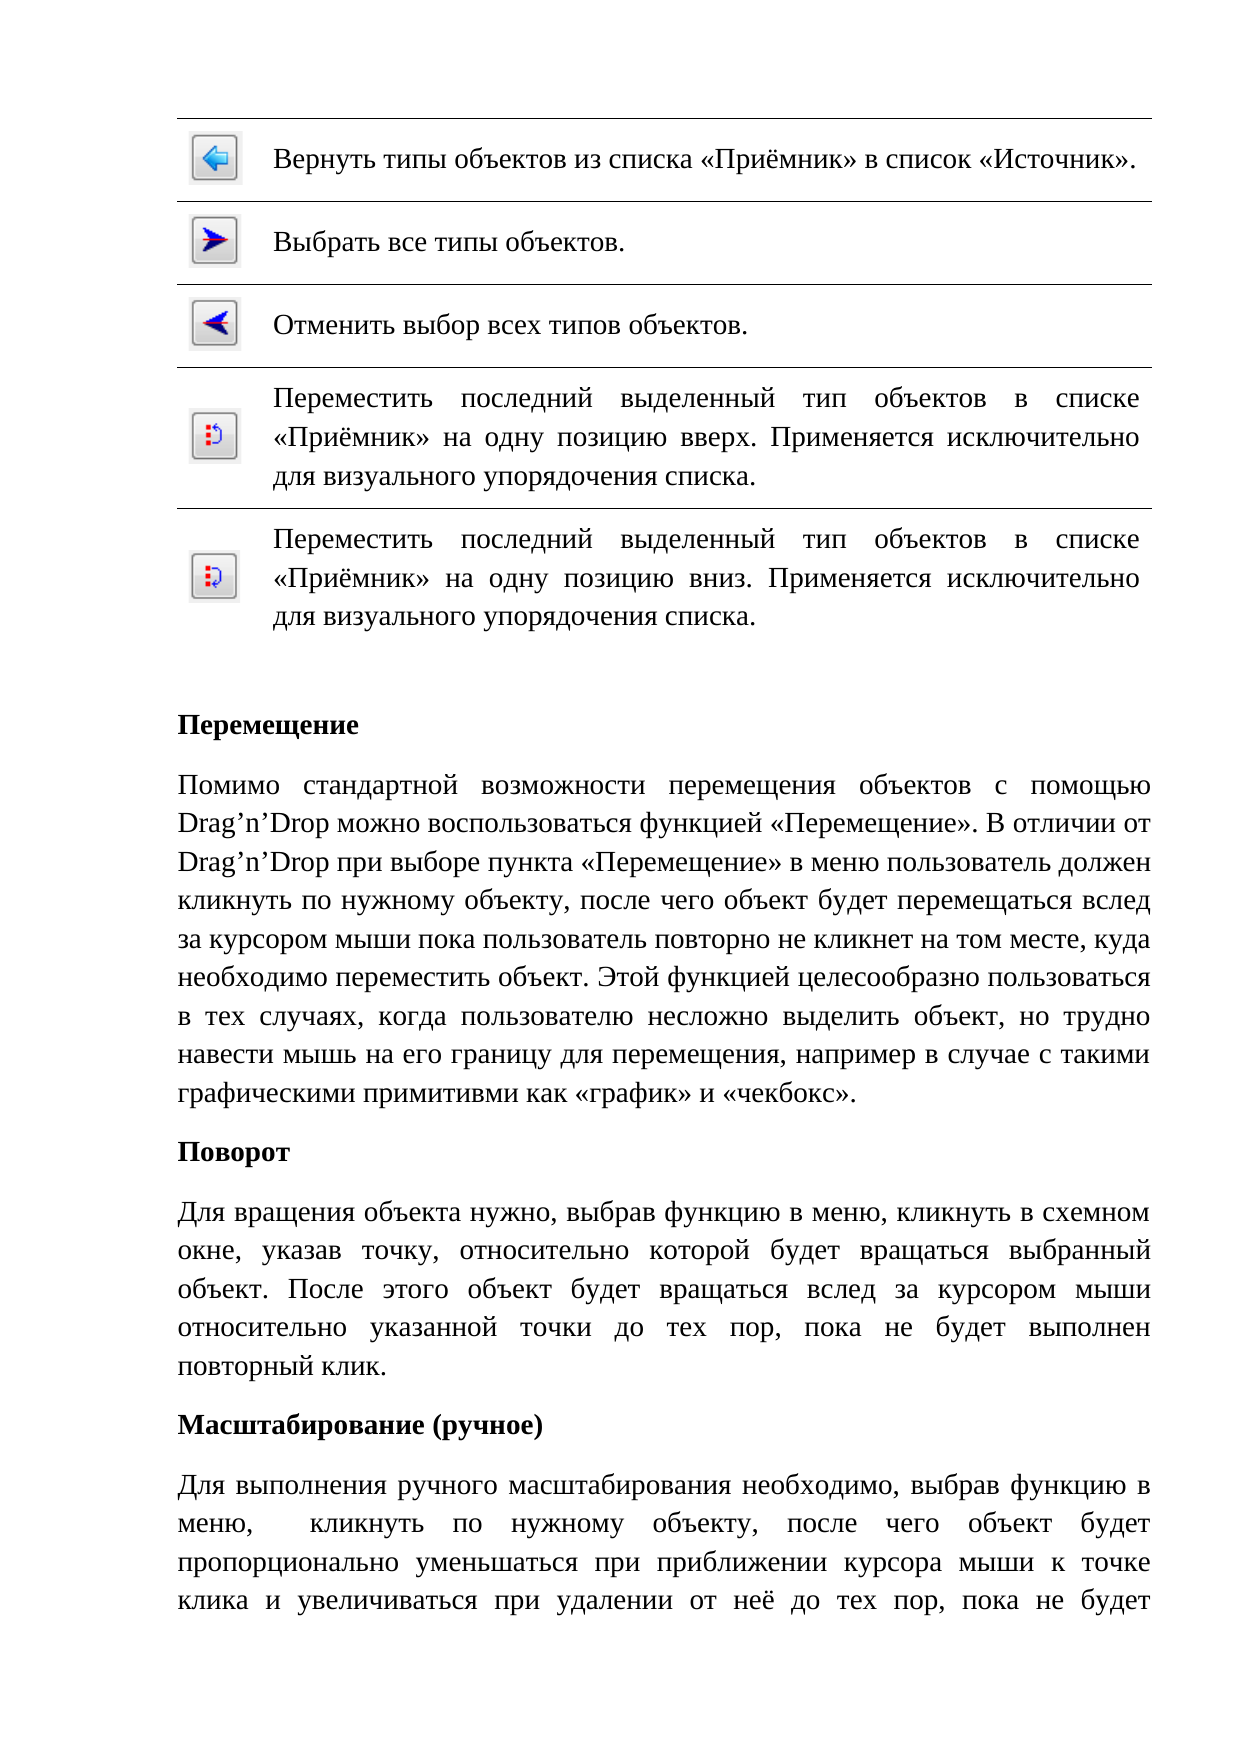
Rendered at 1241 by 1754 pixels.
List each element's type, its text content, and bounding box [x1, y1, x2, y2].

table_cell Переместить последний выделенный тип объектов в списке «Приёмник» на одну позицию вверх. Применяется исключительно для визуального упорядочения списка. [262, 368, 1152, 508]
text Помимо стандартной возможности перемещения объектов с помощью Drag’n’Drop можно воспользоваться функцией «Перемещение». В отличии от Drag’n’Drop при выборе пункта «Перемещение» в меню пользователь должен кликнуть по нужному объекту, после чего объект будет перемещаться вслед за курсором мыши пока пользователь повторно не кликнет на том месте, куда необходимо переместить объект. Этой функцией целесообразно пользоваться в тех случаях, когда пользователю несложно выделить объект, но трудно навести мышь на его границу для перемещения, например в случае с такими графическими примитивми как «график» и «чекбокс». [177, 767, 1152, 1109]
picture [188, 131, 243, 185]
text Перемещение [177, 707, 1152, 741]
table_cell Переместить последний выделенный тип объектов в списке «Приёмник» на одну позицию вниз. Применяется исключительно для визуального упорядочения списка. [262, 509, 1152, 648]
table_cell [177, 509, 262, 648]
text Поворот [177, 1134, 1152, 1168]
table_cell Выбрать все типы объектов. [262, 202, 1152, 284]
picture [188, 550, 241, 603]
table_cell Отменить выбор всех типов объектов. [262, 285, 1152, 367]
text Масштабирование (ручное) [177, 1407, 1152, 1441]
table_cell [177, 202, 262, 284]
table_cell [177, 119, 262, 201]
picture [188, 214, 242, 268]
picture [188, 408, 242, 464]
picture [188, 297, 242, 351]
table_cell [177, 285, 262, 367]
text Для вращения объекта нужно, выбрав функцию в меню, кликнуть в схемном окне, указав точку, относительно которой будет вращаться выбранный объект. После этого объект будет вращаться вслед за курсором мыши относительно указанной точки до тех пор, пока не будет выполнен повторный клик. [177, 1194, 1152, 1382]
table_cell Вернуть типы объектов из списка «Приёмник» в список «Источник». [262, 119, 1152, 201]
table_cell [177, 368, 262, 508]
